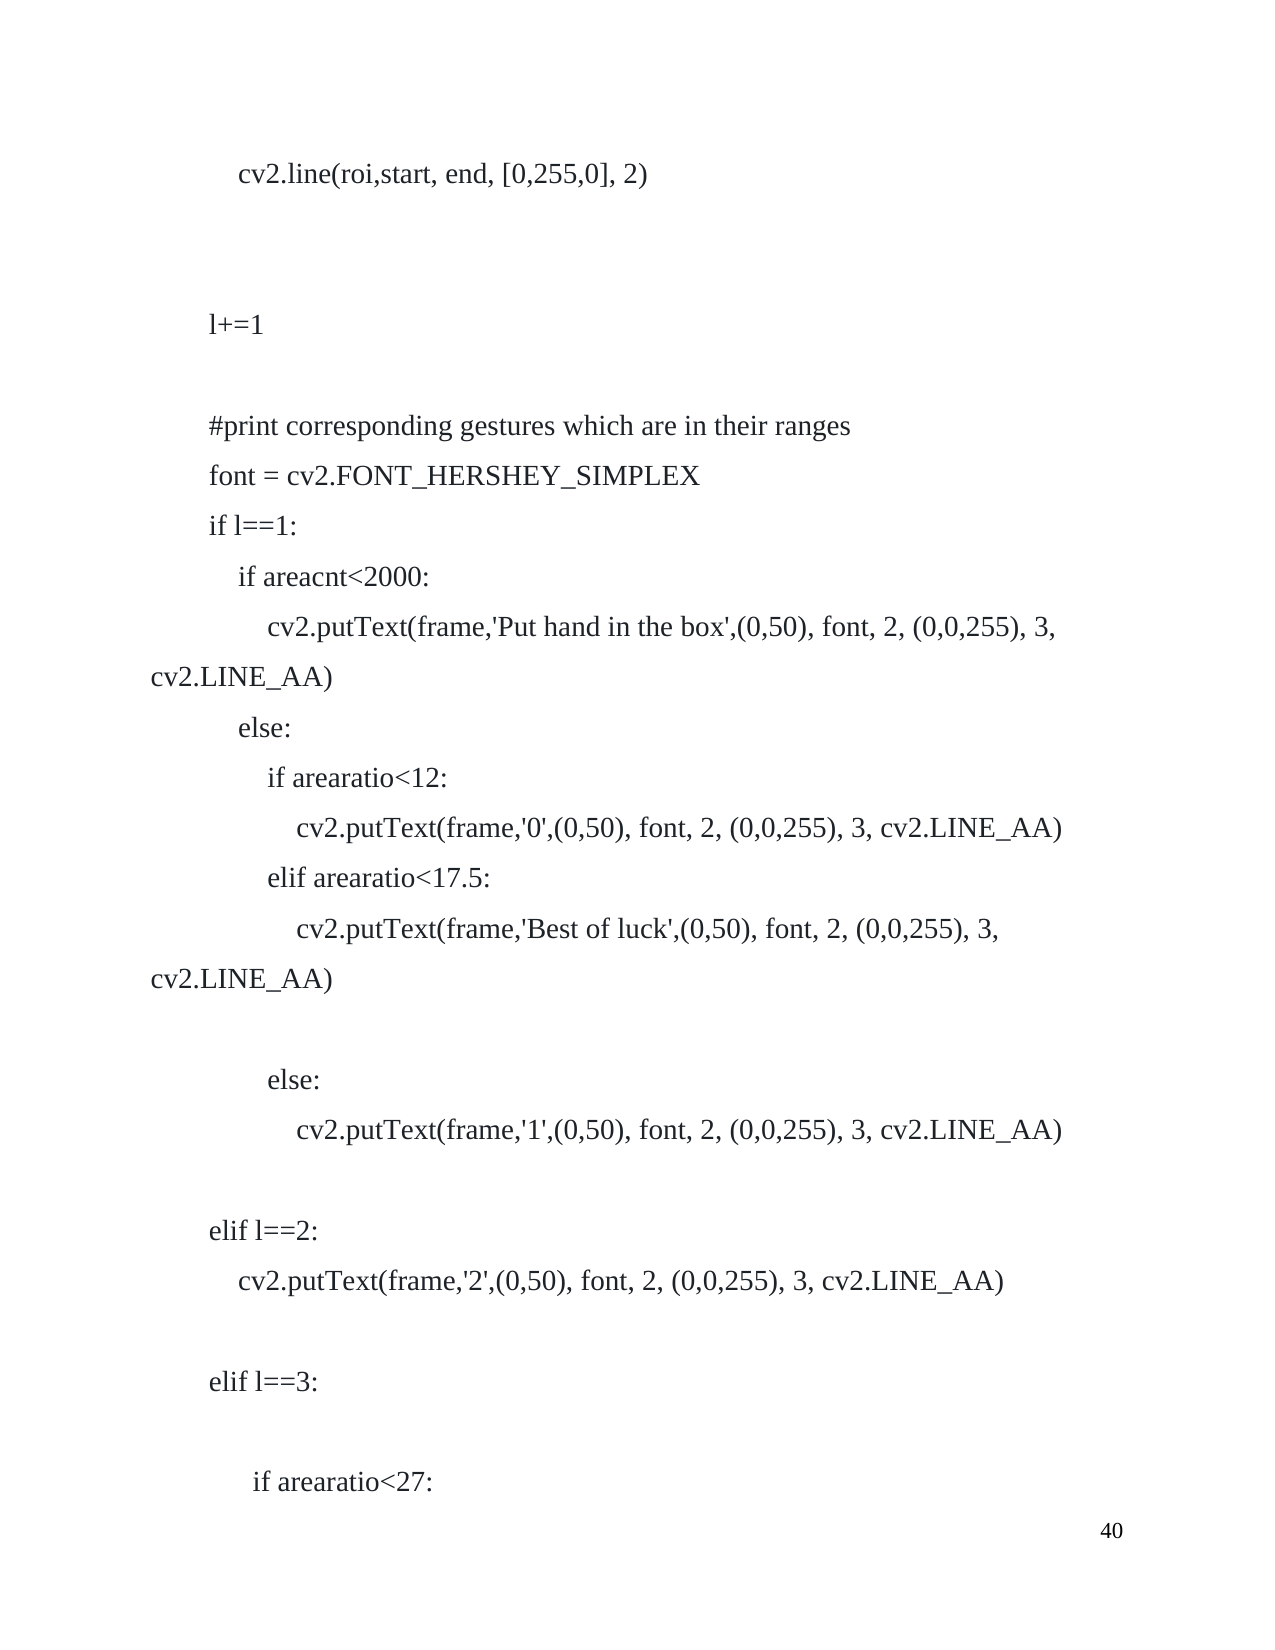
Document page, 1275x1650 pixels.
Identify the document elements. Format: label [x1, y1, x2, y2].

text [150, 156, 1125, 1498]
